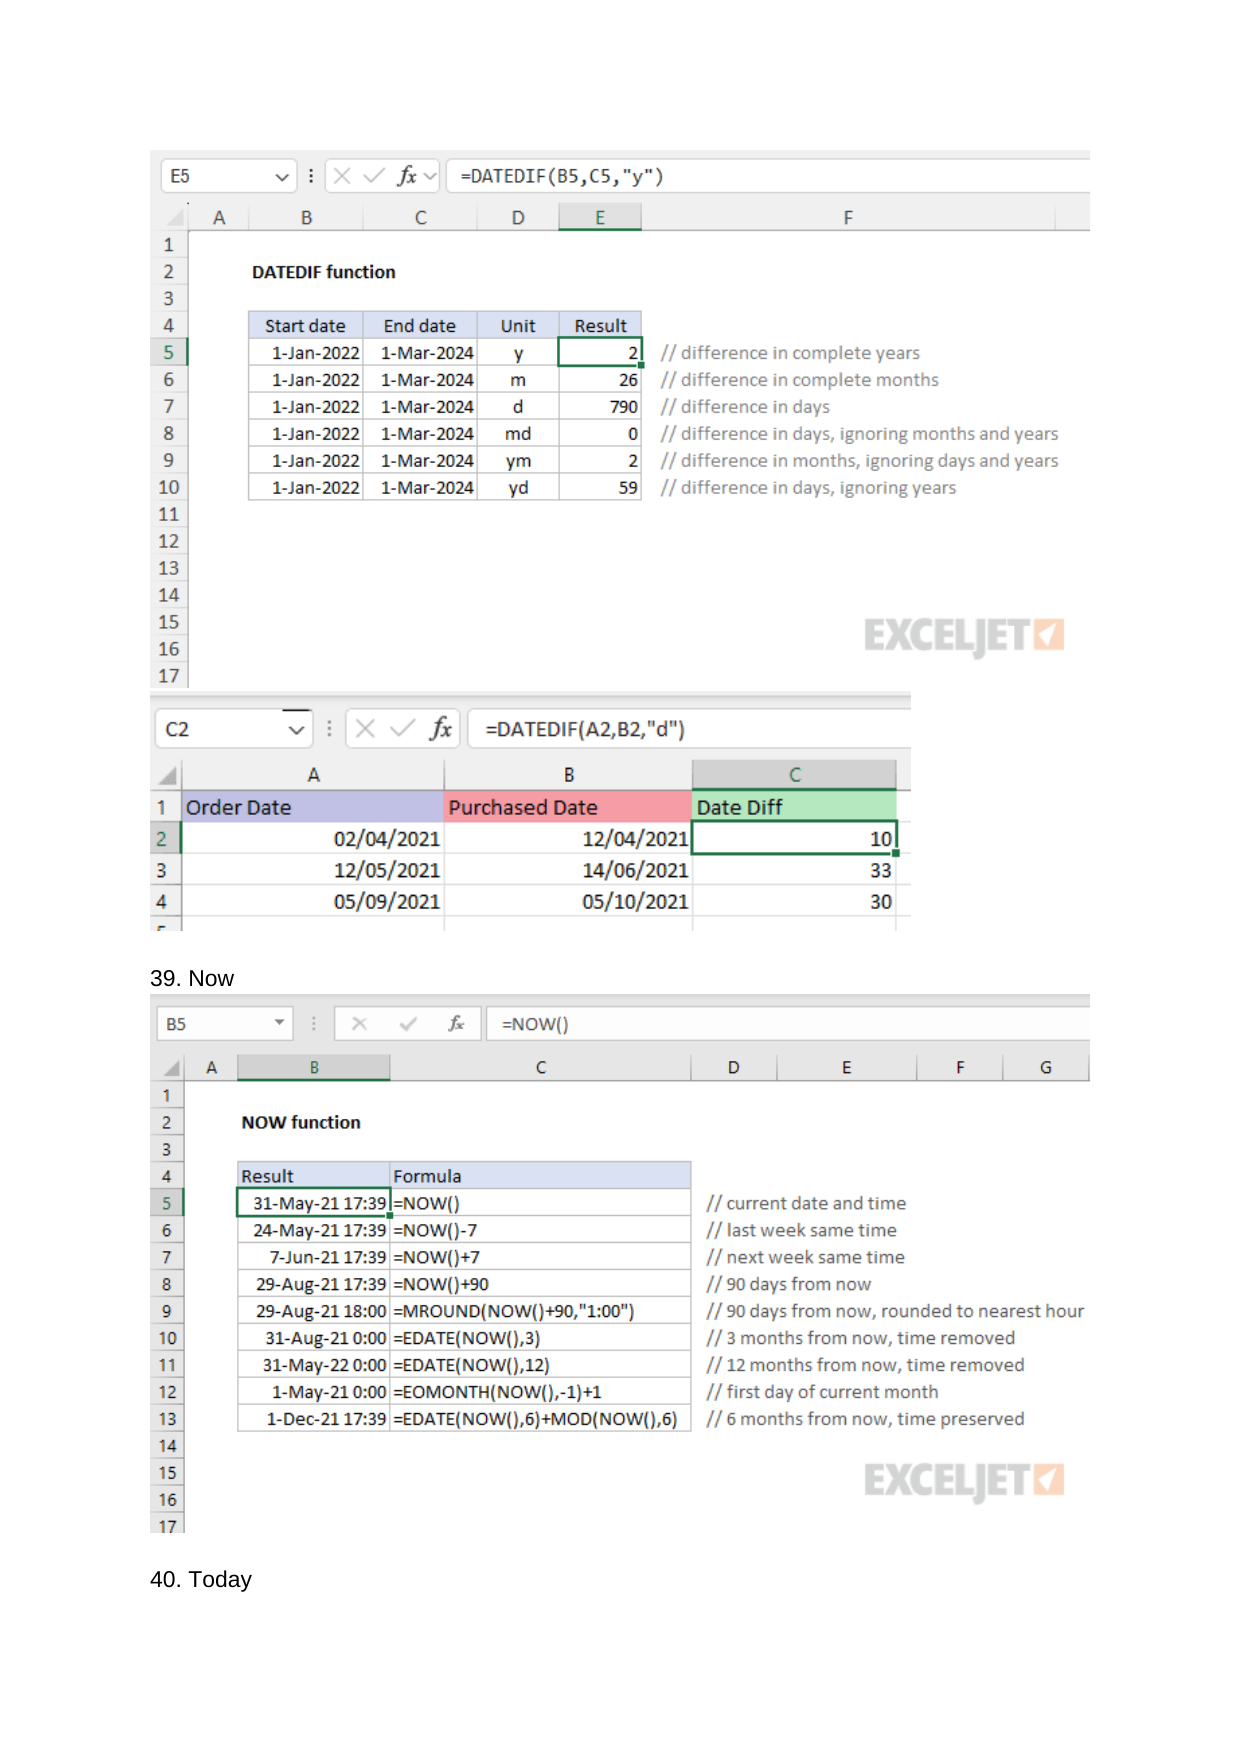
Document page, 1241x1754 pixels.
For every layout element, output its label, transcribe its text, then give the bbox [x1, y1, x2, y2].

text 40. Today [150, 1566, 1090, 1593]
text 39. Now [150, 964, 1090, 991]
picture [150, 691, 911, 931]
picture [150, 150, 1091, 688]
picture [150, 994, 1091, 1533]
